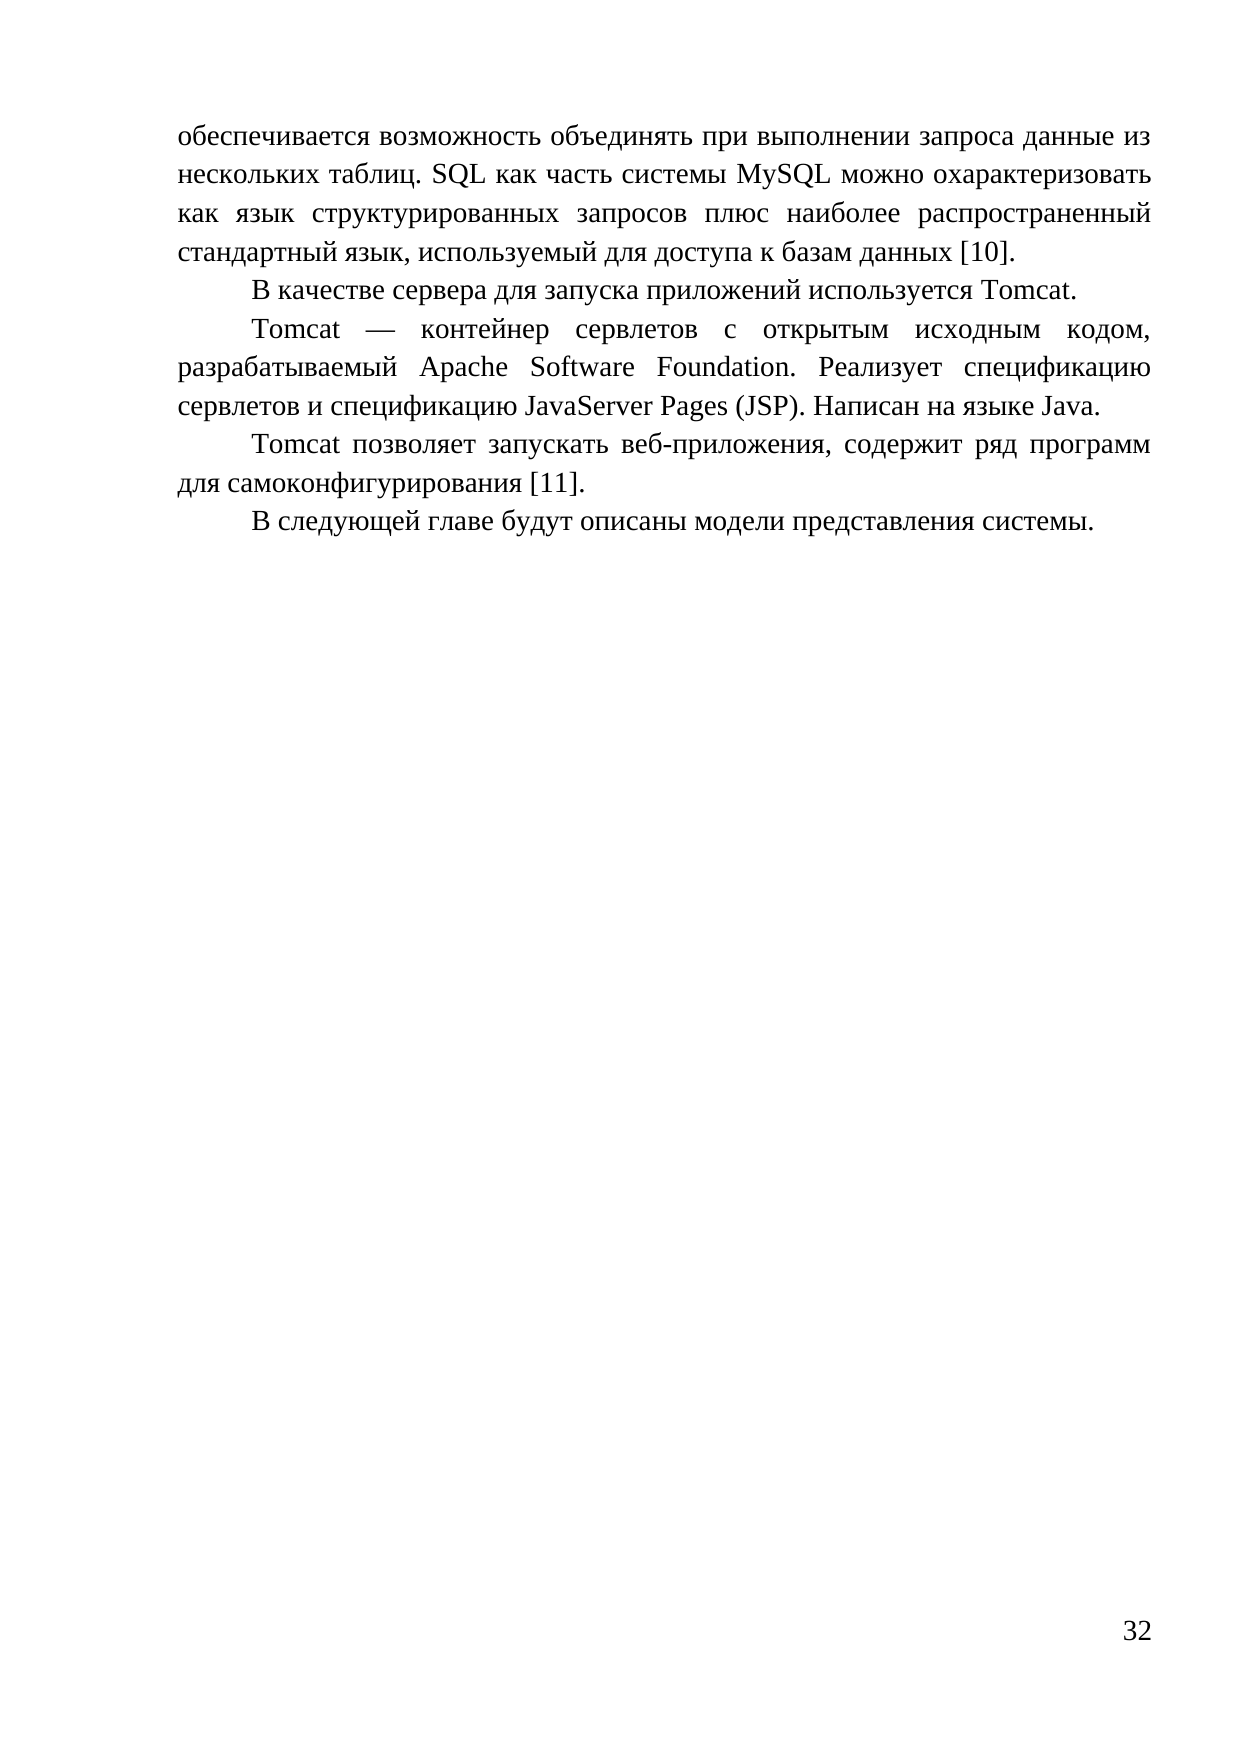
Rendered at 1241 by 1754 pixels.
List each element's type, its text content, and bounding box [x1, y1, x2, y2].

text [177, 118, 1152, 267]
text В качестве сервера для запуска приложений используется Tomcat. [177, 272, 1152, 306]
text Tomcat позволяет запускать веб-приложения, содержит ряд программ для самоконфигурирования [11]. [177, 426, 1152, 498]
text Tomcat — контейнер сервлетов с открытым исходным кодом, разрабатываемый Apache Software Foundation. Реализует спецификацию сервлетов и спецификацию JavaServer Pages (JSP). Написан на языке Java. [177, 311, 1152, 421]
text В следующей главе будут описаны модели представления системы. [177, 503, 1152, 537]
